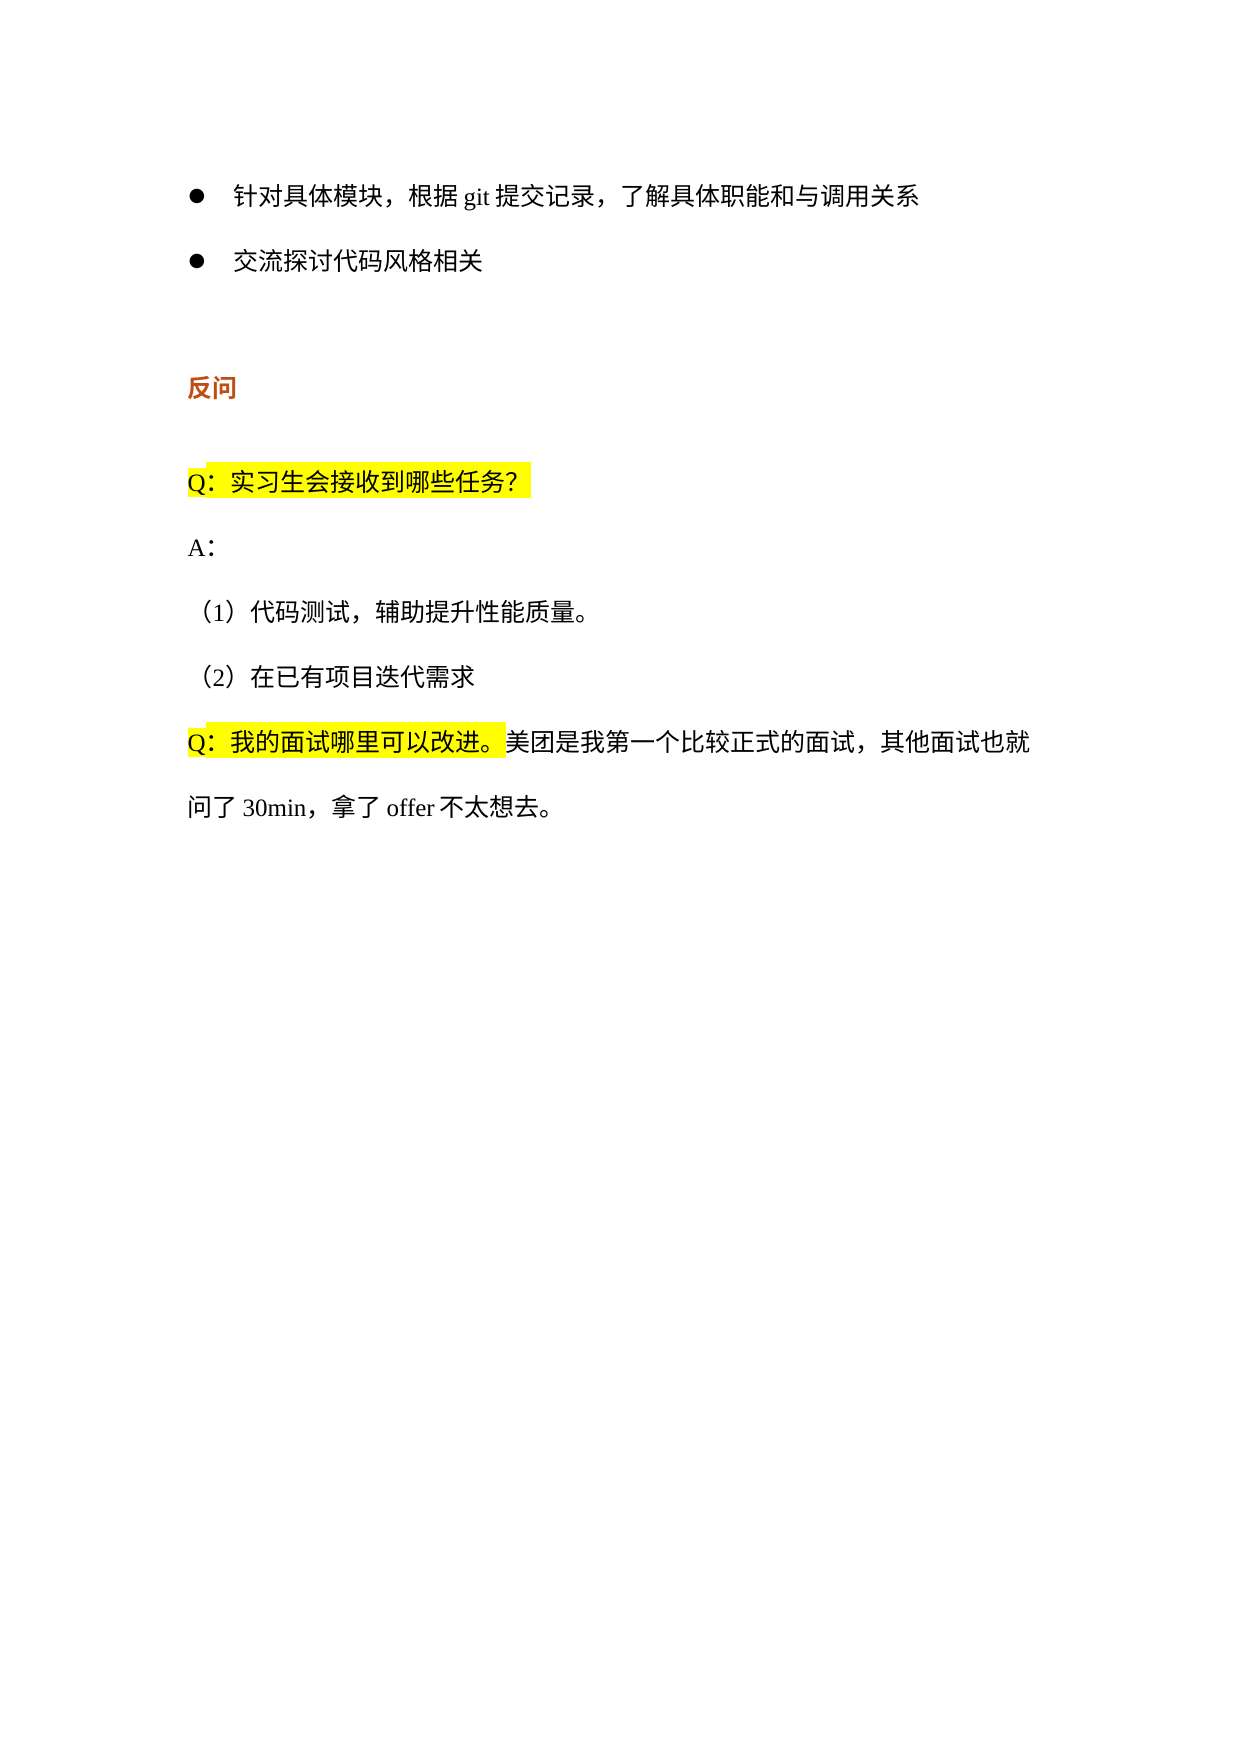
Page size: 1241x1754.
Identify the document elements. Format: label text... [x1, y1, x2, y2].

list 交流探讨代码风格相关 [187, 227, 1053, 292]
text Q：实习生会接收到哪些任务？ [187, 448, 1053, 513]
text （2）在已有项目迭代需求 [187, 643, 1053, 708]
list 针对具体模块，根据git提交记录，了解具体职能和与调用关系 [187, 162, 1053, 227]
text A： [187, 513, 1053, 578]
text Q：我的面试哪里可以改进。美团是我第一个比较正式的面试，其他面试也就问了30min，拿了offer不太想去。 [187, 708, 1053, 838]
text （1）代码测试，辅助提升性能质量。 [187, 578, 1053, 643]
text 反问 [187, 354, 1053, 419]
